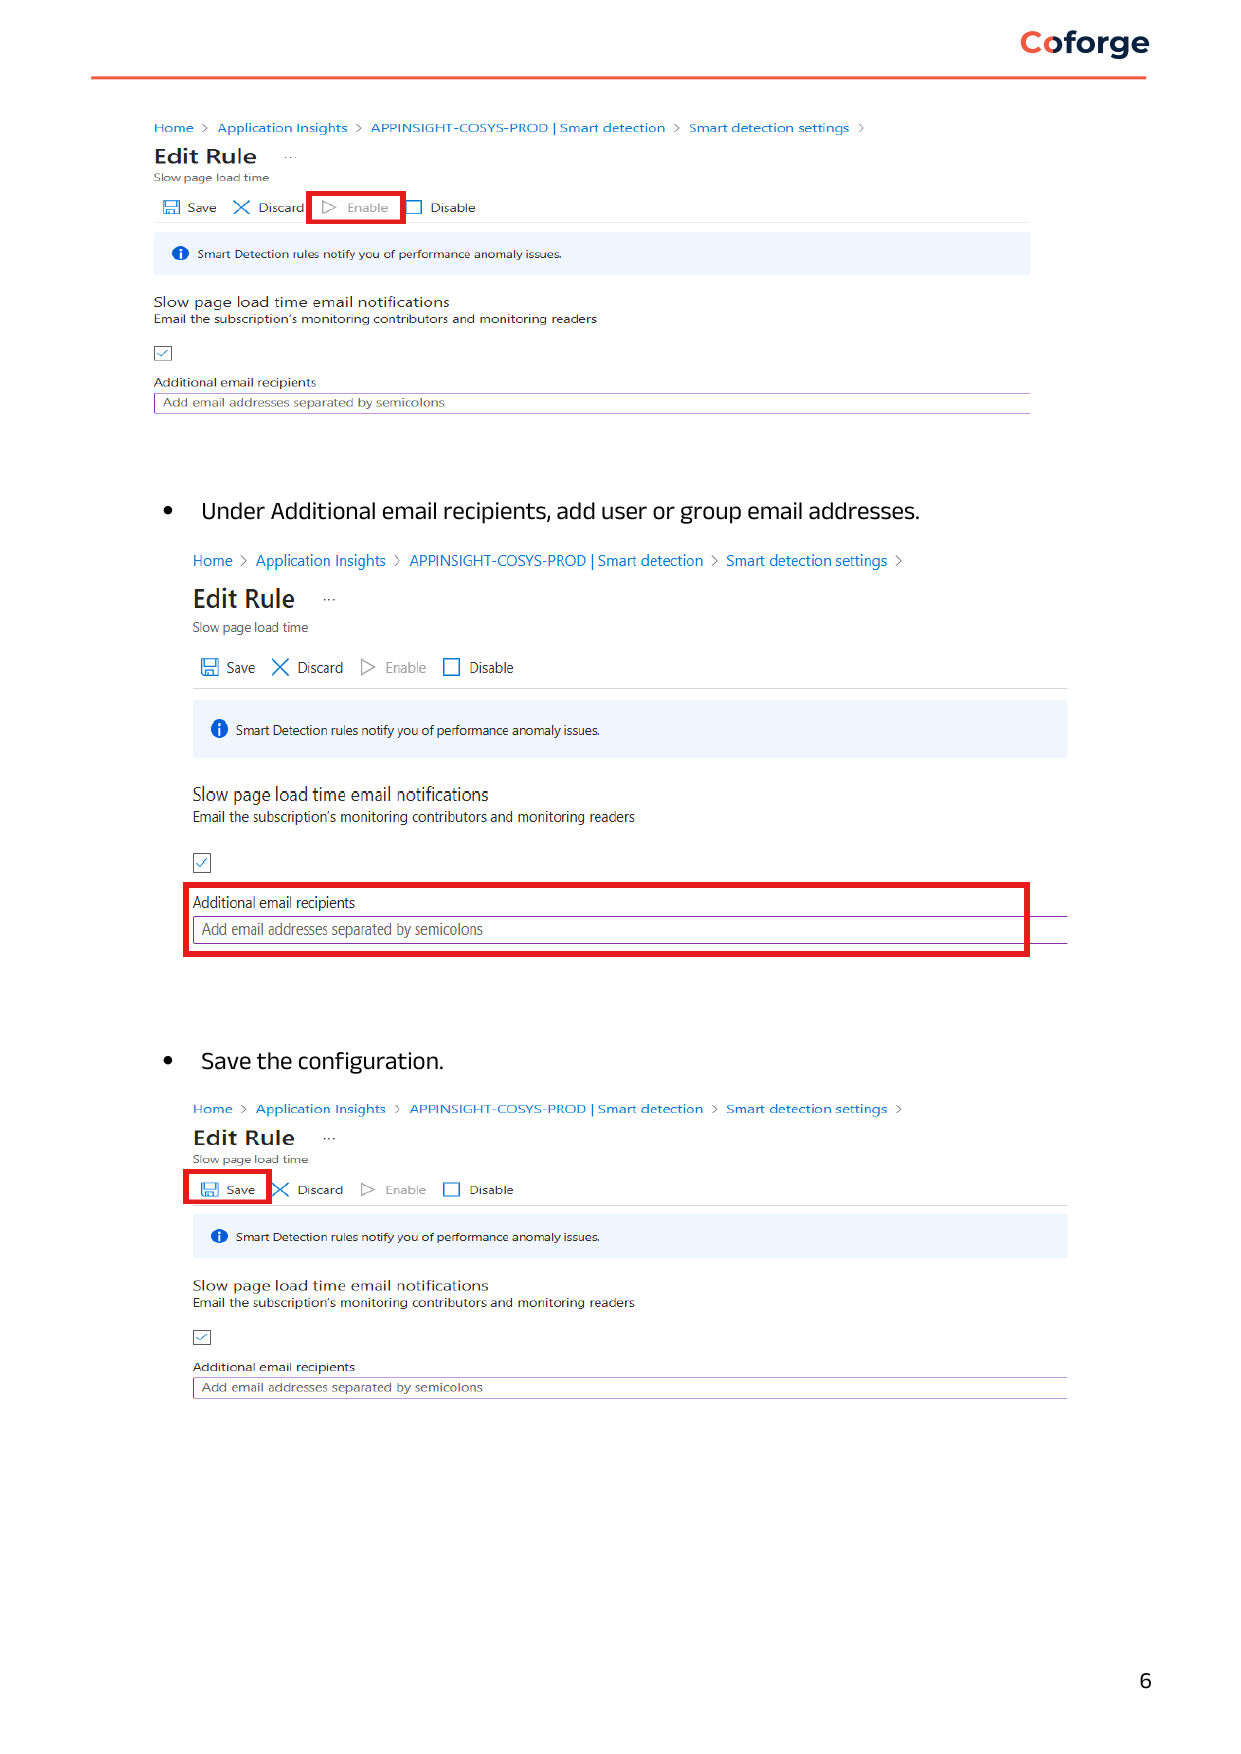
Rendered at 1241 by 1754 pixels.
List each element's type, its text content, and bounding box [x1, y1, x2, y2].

list Under Additional email recipients, add user or group email addresses. [164, 494, 1152, 537]
list Save the configuration. [164, 1044, 1152, 1087]
picture [1016, 25, 1154, 63]
